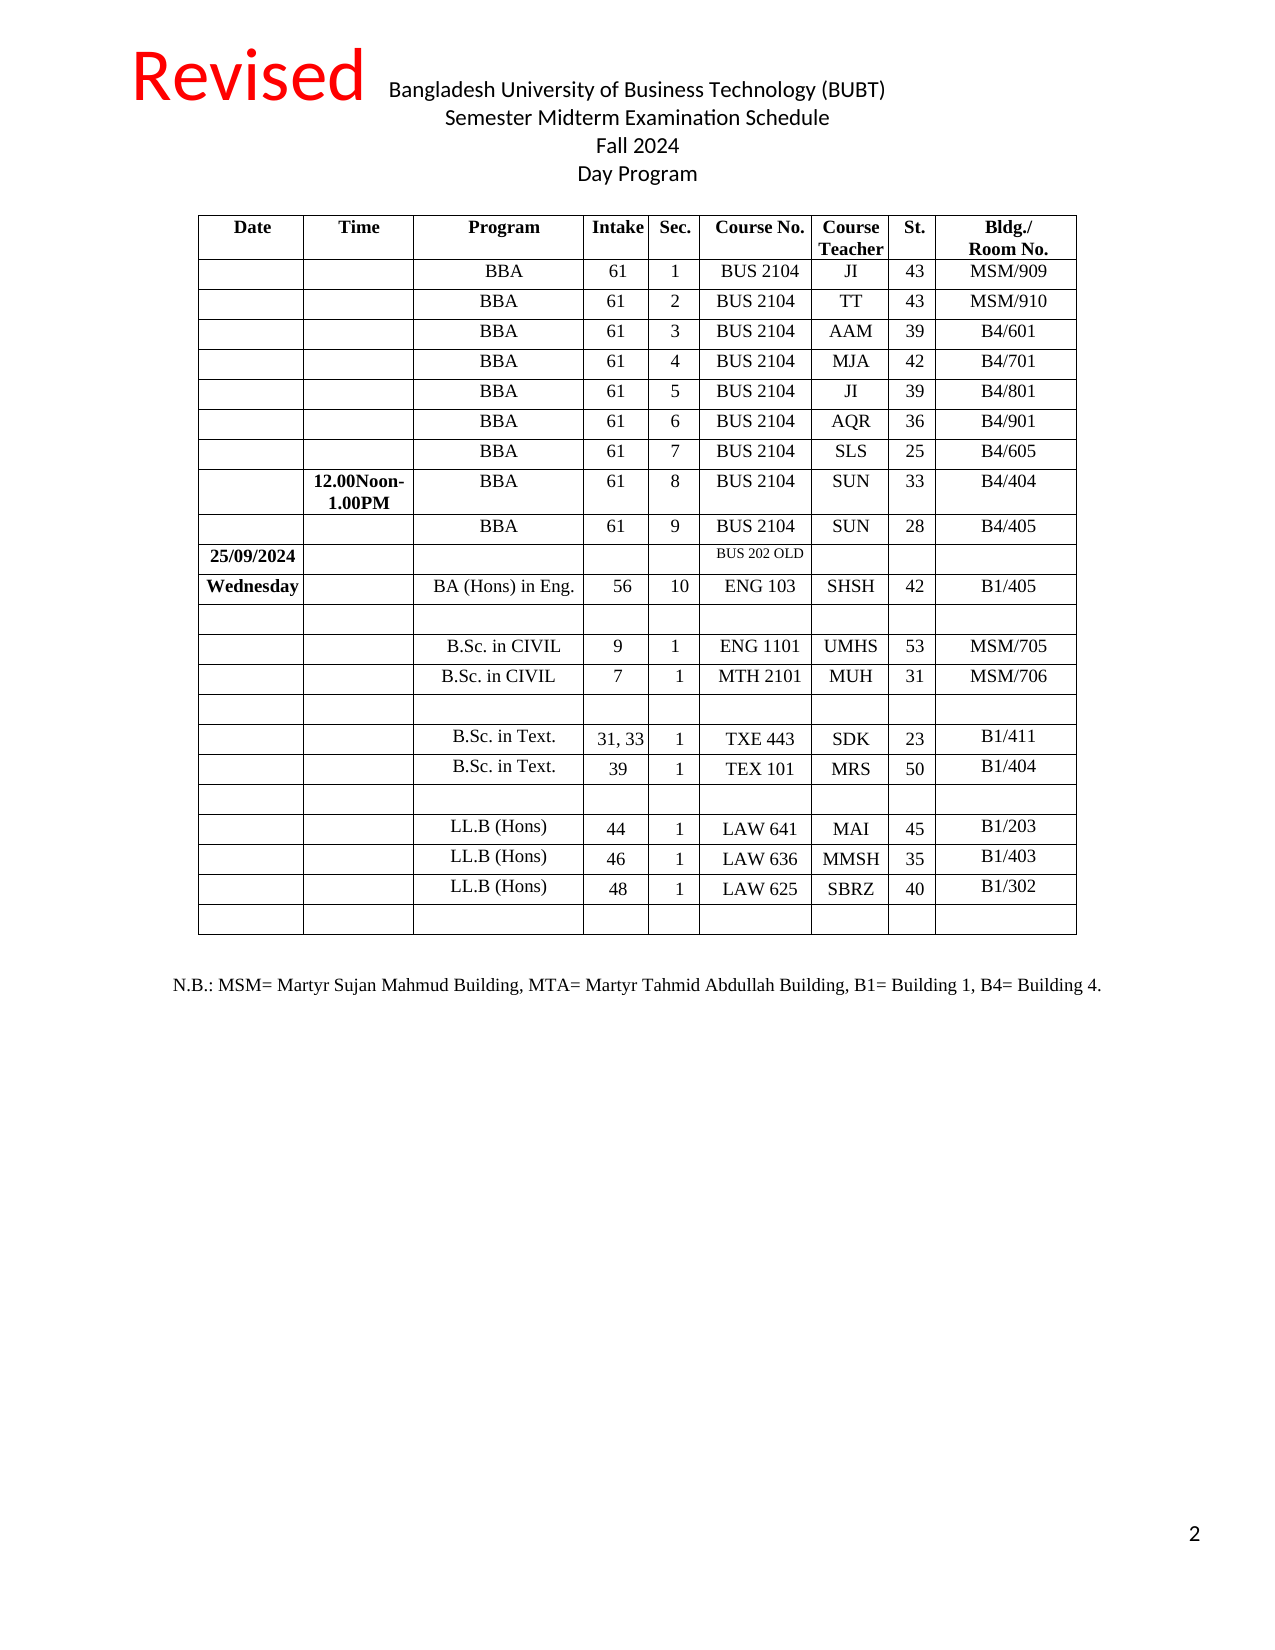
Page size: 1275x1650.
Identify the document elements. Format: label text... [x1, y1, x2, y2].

table_cell 39 [889, 380, 935, 409]
table_cell B1/302 [936, 875, 1076, 903]
table_cell [304, 875, 413, 903]
table_cell 6 [649, 410, 699, 439]
table_header Bldg./ Room No. [936, 216, 1076, 259]
table_cell BBA [414, 515, 583, 543]
table_cell [304, 515, 413, 543]
table_cell [304, 725, 413, 753]
table_cell BBA [414, 350, 583, 379]
table_cell 48 [584, 875, 648, 903]
table_cell [199, 755, 303, 783]
table_cell [936, 605, 1076, 633]
table_cell BUS 2104 [700, 440, 811, 469]
table_cell [199, 725, 303, 753]
table_cell MRS [812, 755, 888, 783]
table_cell TEX 101 [700, 755, 811, 783]
table_cell [936, 545, 1076, 573]
table_header Program [414, 216, 583, 259]
table_cell 4 [649, 350, 699, 379]
table_cell 25 [889, 440, 935, 469]
table_cell [414, 695, 583, 723]
table_cell 1 [649, 815, 699, 843]
table_cell [584, 785, 648, 813]
table_cell B4/405 [936, 515, 1076, 543]
table_cell [199, 380, 303, 409]
table_cell [199, 665, 303, 693]
table_cell 39 [889, 320, 935, 349]
table_cell BBA [414, 470, 583, 513]
table_cell [199, 515, 303, 543]
table_cell BUS 2104 [700, 290, 811, 319]
table_cell 2 [649, 290, 699, 319]
table_cell [199, 635, 303, 663]
table_cell B1/203 [936, 815, 1076, 843]
table_cell [199, 290, 303, 319]
table_cell 8 [649, 470, 699, 513]
table_cell BUS 2104 [700, 260, 811, 289]
table_cell 33 [889, 470, 935, 513]
table_cell 28 [889, 515, 935, 543]
table_cell TXE 443 [700, 725, 811, 753]
table_cell [199, 695, 303, 723]
table_cell [414, 545, 583, 573]
table_cell [936, 905, 1076, 933]
table_cell MTH 2101 [700, 665, 811, 693]
table_cell 35 [889, 845, 935, 873]
table_cell [812, 605, 888, 633]
table_cell MAI [812, 815, 888, 843]
table_cell BA (Hons) in Eng. [414, 575, 583, 603]
table_cell MSM/706 [936, 665, 1076, 693]
table_cell 10 [649, 575, 699, 603]
table_cell [584, 545, 648, 573]
table_cell [700, 905, 811, 933]
table_cell [304, 785, 413, 813]
table_cell [304, 605, 413, 633]
table_header Date [199, 216, 303, 259]
table_cell 42 [889, 575, 935, 603]
table_cell B.Sc. in CIVIL [414, 665, 583, 693]
table_cell B4/901 [936, 410, 1076, 439]
table_cell 61 [584, 260, 648, 289]
table_cell 61 [584, 515, 648, 543]
table_cell 40 [889, 875, 935, 903]
table_cell [304, 260, 413, 289]
table_cell [304, 290, 413, 319]
table_cell [304, 350, 413, 379]
table_cell [584, 905, 648, 933]
table_cell [414, 605, 583, 633]
table_cell MMSH [812, 845, 888, 873]
table_cell 61 [584, 410, 648, 439]
table_cell SBRZ [812, 875, 888, 903]
table_cell 12.00Noon-1.00PM [304, 470, 413, 513]
table_cell 39 [584, 755, 648, 783]
table_cell [304, 440, 413, 469]
table_cell [304, 815, 413, 843]
table_cell BUS 2104 [700, 470, 811, 513]
table_cell 43 [889, 260, 935, 289]
table_cell LAW 625 [700, 875, 811, 903]
table_cell [584, 605, 648, 633]
table_cell TT [812, 290, 888, 319]
table_cell MSM/910 [936, 290, 1076, 319]
table_cell 44 [584, 815, 648, 843]
table_cell BUS 2104 [700, 380, 811, 409]
table_cell 1 [649, 260, 699, 289]
table_cell MSM/705 [936, 635, 1076, 663]
table_cell 61 [584, 320, 648, 349]
table_cell [199, 845, 303, 873]
table_cell [812, 785, 888, 813]
table_cell BBA [414, 410, 583, 439]
table_cell B1/411 [936, 725, 1076, 753]
table_cell BBA [414, 290, 583, 319]
table_cell [304, 905, 413, 933]
table_cell BUS 2104 [700, 515, 811, 543]
table_cell B.Sc. in CIVIL [414, 635, 583, 663]
table_cell 61 [584, 440, 648, 469]
table_cell [414, 785, 583, 813]
table_cell 1 [649, 725, 699, 753]
table_cell [304, 545, 413, 573]
table_cell BBA [414, 320, 583, 349]
table_cell [199, 605, 303, 633]
table_header Course Teacher [812, 216, 888, 259]
table_cell B4/605 [936, 440, 1076, 469]
table_cell [649, 785, 699, 813]
table_header Intake [584, 216, 648, 259]
table_cell 9 [649, 515, 699, 543]
table_cell 36 [889, 410, 935, 439]
table_cell 61 [584, 470, 648, 513]
table_cell B4/801 [936, 380, 1076, 409]
table_cell [414, 905, 583, 933]
table_cell [889, 785, 935, 813]
table_cell 23 [889, 725, 935, 753]
table_cell B4/601 [936, 320, 1076, 349]
table_cell SUN [812, 515, 888, 543]
table_cell SLS [812, 440, 888, 469]
table_cell 1 [649, 845, 699, 873]
table_cell [889, 695, 935, 723]
table_cell [936, 785, 1076, 813]
table_cell [199, 440, 303, 469]
table_cell 53 [889, 635, 935, 663]
table_cell B1/405 [936, 575, 1076, 603]
table_cell LL.B (Hons) [414, 845, 583, 873]
table_cell [649, 605, 699, 633]
table_cell BUS 2104 [700, 350, 811, 379]
table_cell 50 [889, 755, 935, 783]
table_cell LAW 641 [700, 815, 811, 843]
table_cell 61 [584, 290, 648, 319]
table_cell [700, 605, 811, 633]
table_cell SDK [812, 725, 888, 753]
table_header Course No. [700, 216, 811, 259]
table_cell 5 [649, 380, 699, 409]
table_cell [199, 875, 303, 903]
table_cell [812, 905, 888, 933]
table_cell BUS 2104 [700, 320, 811, 349]
table_cell 7 [649, 440, 699, 469]
table_cell [649, 695, 699, 723]
table_cell [649, 905, 699, 933]
table_cell B4/701 [936, 350, 1076, 379]
table_cell [812, 545, 888, 573]
table_cell [889, 605, 935, 633]
table_cell [199, 470, 303, 513]
table_cell AAM [812, 320, 888, 349]
table_cell [700, 695, 811, 723]
table_cell [304, 665, 413, 693]
table_cell ENG 1101 [700, 635, 811, 663]
table_cell 1 [649, 875, 699, 903]
table_cell 56 [584, 575, 648, 603]
table_cell MJA [812, 350, 888, 379]
table_cell B1/403 [936, 845, 1076, 873]
table_cell MUH [812, 665, 888, 693]
table_cell B4/404 [936, 470, 1076, 513]
table_cell B1/404 [936, 755, 1076, 783]
table_cell 25/09/2024 [199, 545, 303, 573]
table_cell [304, 380, 413, 409]
table_cell [199, 350, 303, 379]
table_cell AQR [812, 410, 888, 439]
table_cell [304, 695, 413, 723]
table_cell 1 [649, 635, 699, 663]
table_cell UMHS [812, 635, 888, 663]
table_cell B.Sc. in Text. [414, 755, 583, 783]
table_cell BBA [414, 380, 583, 409]
table_cell [304, 320, 413, 349]
table_cell ENG 103 [700, 575, 811, 603]
table_cell BUS 2104 [700, 410, 811, 439]
table_cell [304, 575, 413, 603]
table_cell 61 [584, 350, 648, 379]
table_cell [304, 410, 413, 439]
table_cell [889, 545, 935, 573]
table_cell JI [812, 260, 888, 289]
table_cell LL.B (Hons) [414, 815, 583, 843]
table_cell 46 [584, 845, 648, 873]
table_cell [889, 905, 935, 933]
table_cell MSM/909 [936, 260, 1076, 289]
table_cell BUS 202 OLD [700, 545, 811, 573]
table_cell 43 [889, 290, 935, 319]
table_cell [936, 695, 1076, 723]
table_cell [812, 695, 888, 723]
table_cell [199, 410, 303, 439]
table_cell 31 [889, 665, 935, 693]
table_header Sec. [649, 216, 699, 259]
table_cell 1 [649, 665, 699, 693]
table_cell SHSH [812, 575, 888, 603]
table_cell 42 [889, 350, 935, 379]
table_cell BBA [414, 440, 583, 469]
table_cell JI [812, 380, 888, 409]
table_cell LL.B (Hons) [414, 875, 583, 903]
table_cell [649, 545, 699, 573]
table_cell [199, 320, 303, 349]
table_cell [199, 905, 303, 933]
table_cell 61 [584, 380, 648, 409]
table_cell 31, 33 [584, 725, 648, 753]
table_cell LAW 636 [700, 845, 811, 873]
table_cell B.Sc. in Text. [414, 725, 583, 753]
table_cell [199, 785, 303, 813]
table_cell BBA [414, 260, 583, 289]
table_header St. [889, 216, 935, 259]
table_cell 7 [584, 665, 648, 693]
table_cell [700, 785, 811, 813]
table_cell [304, 635, 413, 663]
table_cell 45 [889, 815, 935, 843]
table_cell Wednesday [199, 575, 303, 603]
table_cell 3 [649, 320, 699, 349]
table_header Time [304, 216, 413, 259]
table_cell 1 [649, 755, 699, 783]
table_cell [199, 815, 303, 843]
text N.B.: MSM= Martyr Sujan Mahmud Building, MTA= Martyr Tahmid Abdullah Building, B1= Building 1, B4= Building 4. [75, 974, 1200, 996]
table_cell [304, 755, 413, 783]
table_cell SUN [812, 470, 888, 513]
table_cell [304, 845, 413, 873]
table_cell [199, 260, 303, 289]
table_cell 9 [584, 635, 648, 663]
table_cell [584, 695, 648, 723]
